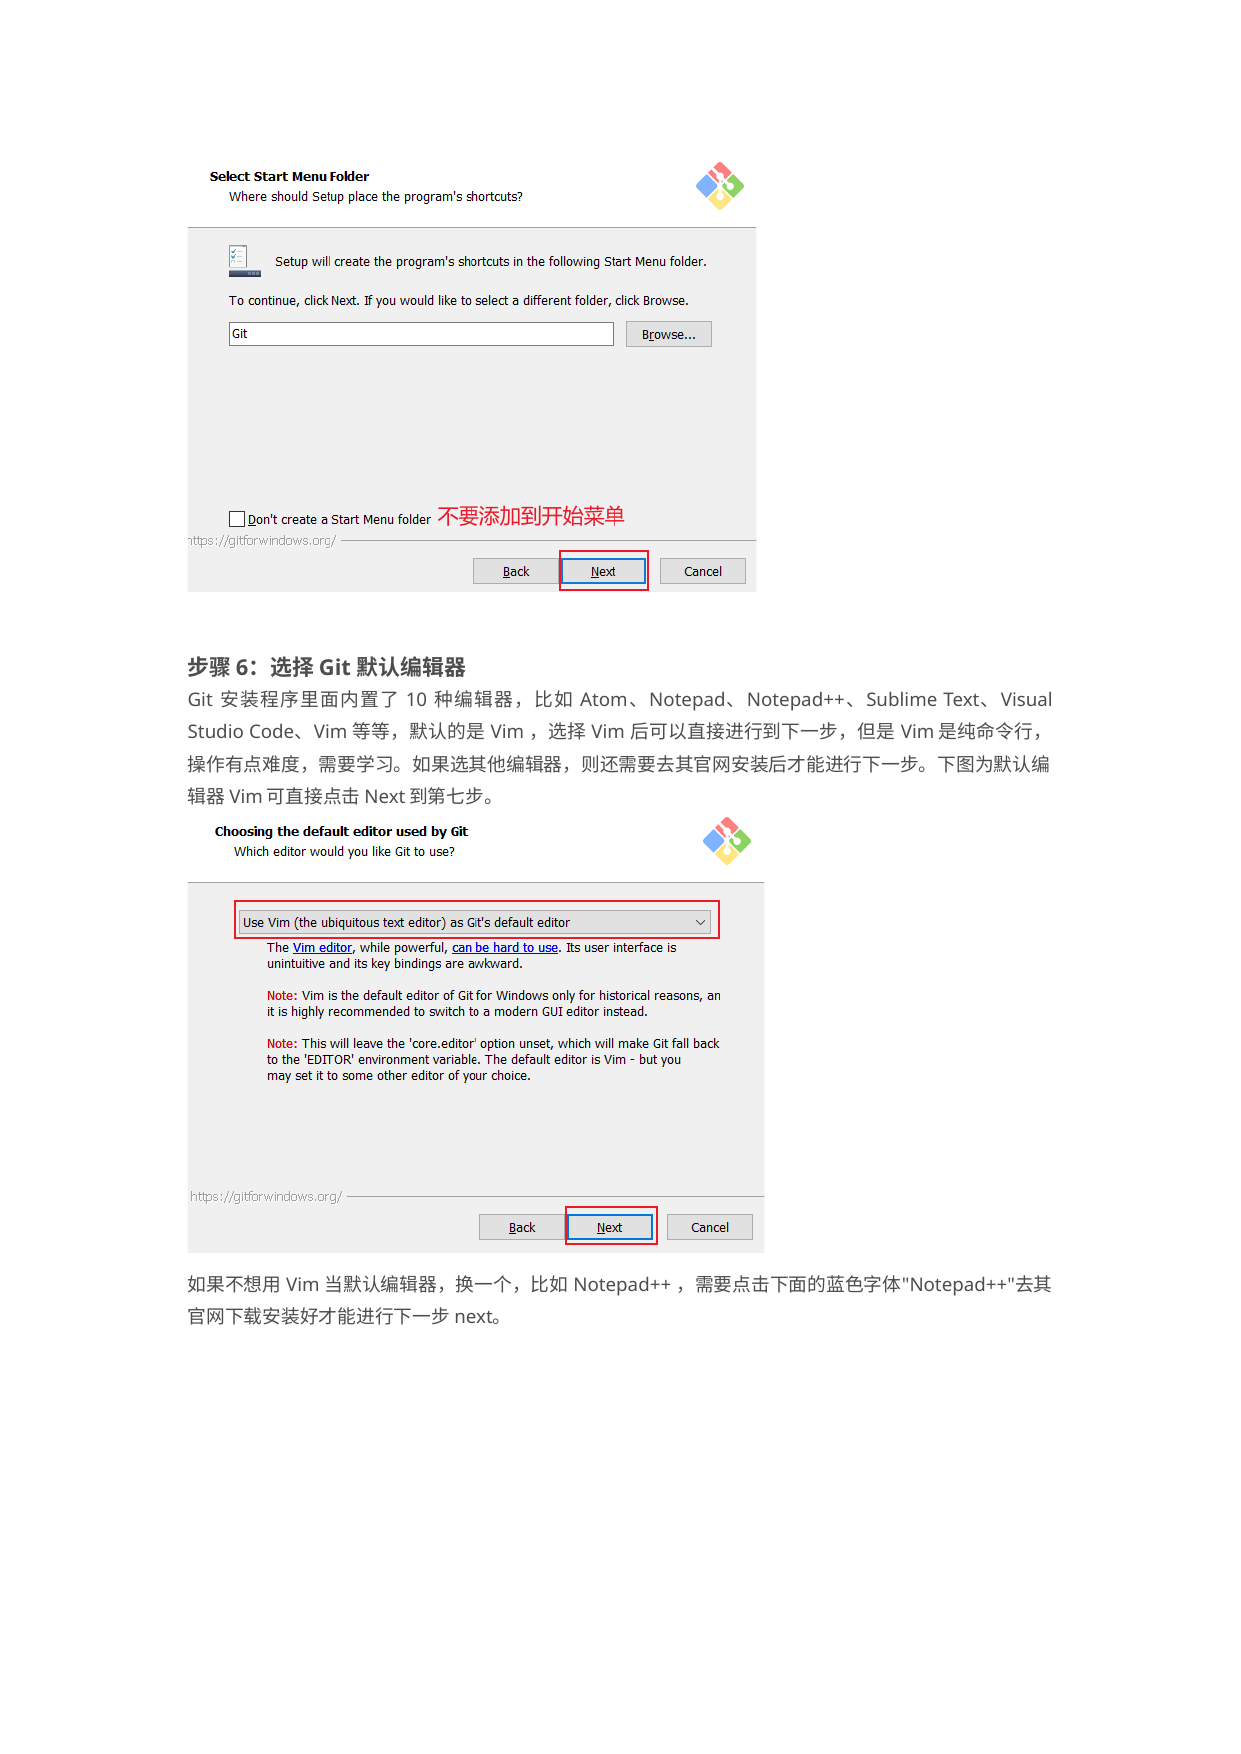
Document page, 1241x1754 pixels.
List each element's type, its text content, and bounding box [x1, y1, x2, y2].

picture [187, 812, 765, 1253]
subtitle 步骤6：选择 Git 默认编辑器 [187, 649, 1053, 682]
text Git 安装程序里面内置了 10 种编辑器，比如 Atom、Notepad、Notepad++、Sublime Text、Visual Studio Code、Vim 等等，默认的是 Vim ，选择 Vim 后可以直接进行到下一步，但是Vim是纯命令行，操作有点难度，需要学习。如果选其他编辑器，则还需要去其官网安装后才能进行下一步。下图为默认编辑器 Vim可直接点击Next到第七步。 [187, 682, 1053, 812]
picture [187, 162, 757, 592]
text 如果不想用 Vim 当默认编辑器，换一个，比如 Notepad++ ，需要点击下面的蓝色字体"Notepad++"去其官网下载安装好才能进行下一步 next。 [187, 1267, 1053, 1332]
